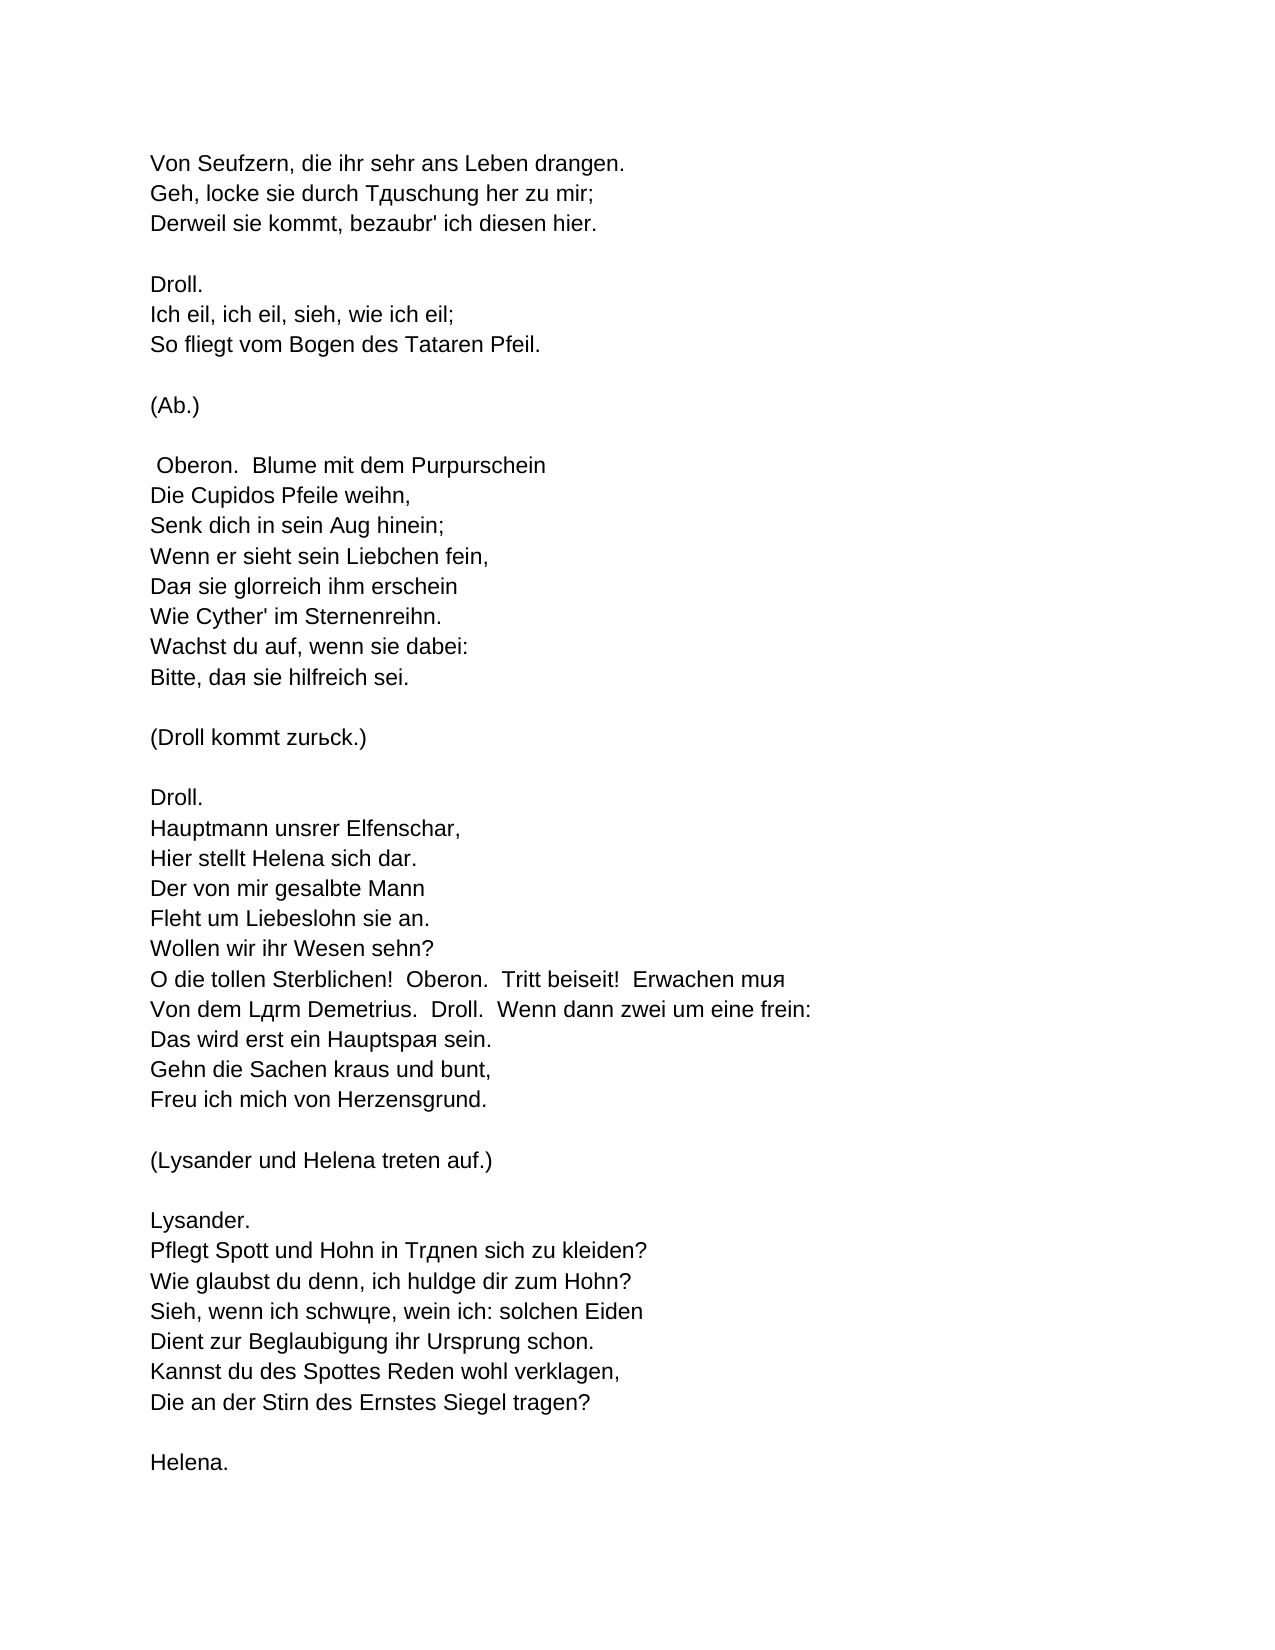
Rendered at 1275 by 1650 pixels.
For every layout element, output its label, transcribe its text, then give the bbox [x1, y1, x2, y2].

text Droll. [150, 784, 1125, 811]
text Von Seufzern, die ihr sehr ans Leben drangen. [150, 150, 1125, 176]
text Freu ich mich von Herzensgrund. [150, 1086, 1125, 1113]
text Daя sie glorreich ihm erschein [150, 573, 1125, 599]
text Ich eil, ich eil, sieh, wie ich eil; [150, 301, 1125, 327]
text Der von mir gesalbte Mann [150, 875, 1125, 901]
text Geh, locke sie durch Tдuschung her zu mir; [150, 180, 1125, 207]
text O die tollen Sterblichen! Oberon. Tritt beiseit! Erwachen muя [150, 966, 1125, 992]
text Derweil sie kommt, bezaubr' ich diesen hier. [150, 210, 1125, 237]
text Die an der Stirn des Ernstes Siegel tragen? [150, 1388, 1125, 1415]
text Wachst du auf, wenn sie dabei: [150, 633, 1125, 660]
text Kannst du des Spottes Reden wohl verklagen, [150, 1358, 1125, 1385]
text Von dem Lдrm Demetrius. Droll. Wenn dann zwei um eine frein: [150, 996, 1125, 1022]
text (Ab.) [150, 392, 1125, 418]
text Helena. [150, 1449, 1125, 1475]
text Oberon. Blume mit dem Purpurschein [150, 452, 1125, 478]
text Gehn die Sachen kraus und bunt, [150, 1056, 1125, 1083]
text Hauptmann unsrer Elfenschar, [150, 814, 1125, 841]
text Lysander. [150, 1207, 1125, 1234]
text (Lysander und Helena treten auf.) [150, 1147, 1125, 1173]
text Wenn er sieht sein Liebchen fein, [150, 543, 1125, 569]
text Droll. [150, 271, 1125, 297]
text Das wird erst ein Hauptspaя sein. [150, 1026, 1125, 1052]
text Bitte, daя sie hilfreich sei. [150, 663, 1125, 690]
text Wie glaubst du denn, ich huldge dir zum Hohn? [150, 1268, 1125, 1294]
text Dient zur Beglaubigung ihr Ursprung schon. [150, 1328, 1125, 1354]
text Pflegt Spott und Hohn in Trдnen sich zu kleiden? [150, 1237, 1125, 1264]
text So fliegt vom Bogen des Tataren Pfeil. [150, 331, 1125, 358]
text Wollen wir ihr Wesen sehn? [150, 935, 1125, 962]
text (Droll kommt zurьck.) [150, 724, 1125, 750]
text Die Cupidos Pfeile weihn, [150, 482, 1125, 509]
text Sieh, wenn ich schwцre, wein ich: solchen Eiden [150, 1298, 1125, 1324]
text Wie Cyther' im Sternenreihn. [150, 603, 1125, 629]
text Senk dich in sein Aug hinein; [150, 512, 1125, 539]
text Hier stellt Helena sich dar. [150, 845, 1125, 871]
text Fleht um Liebeslohn sie an. [150, 905, 1125, 932]
